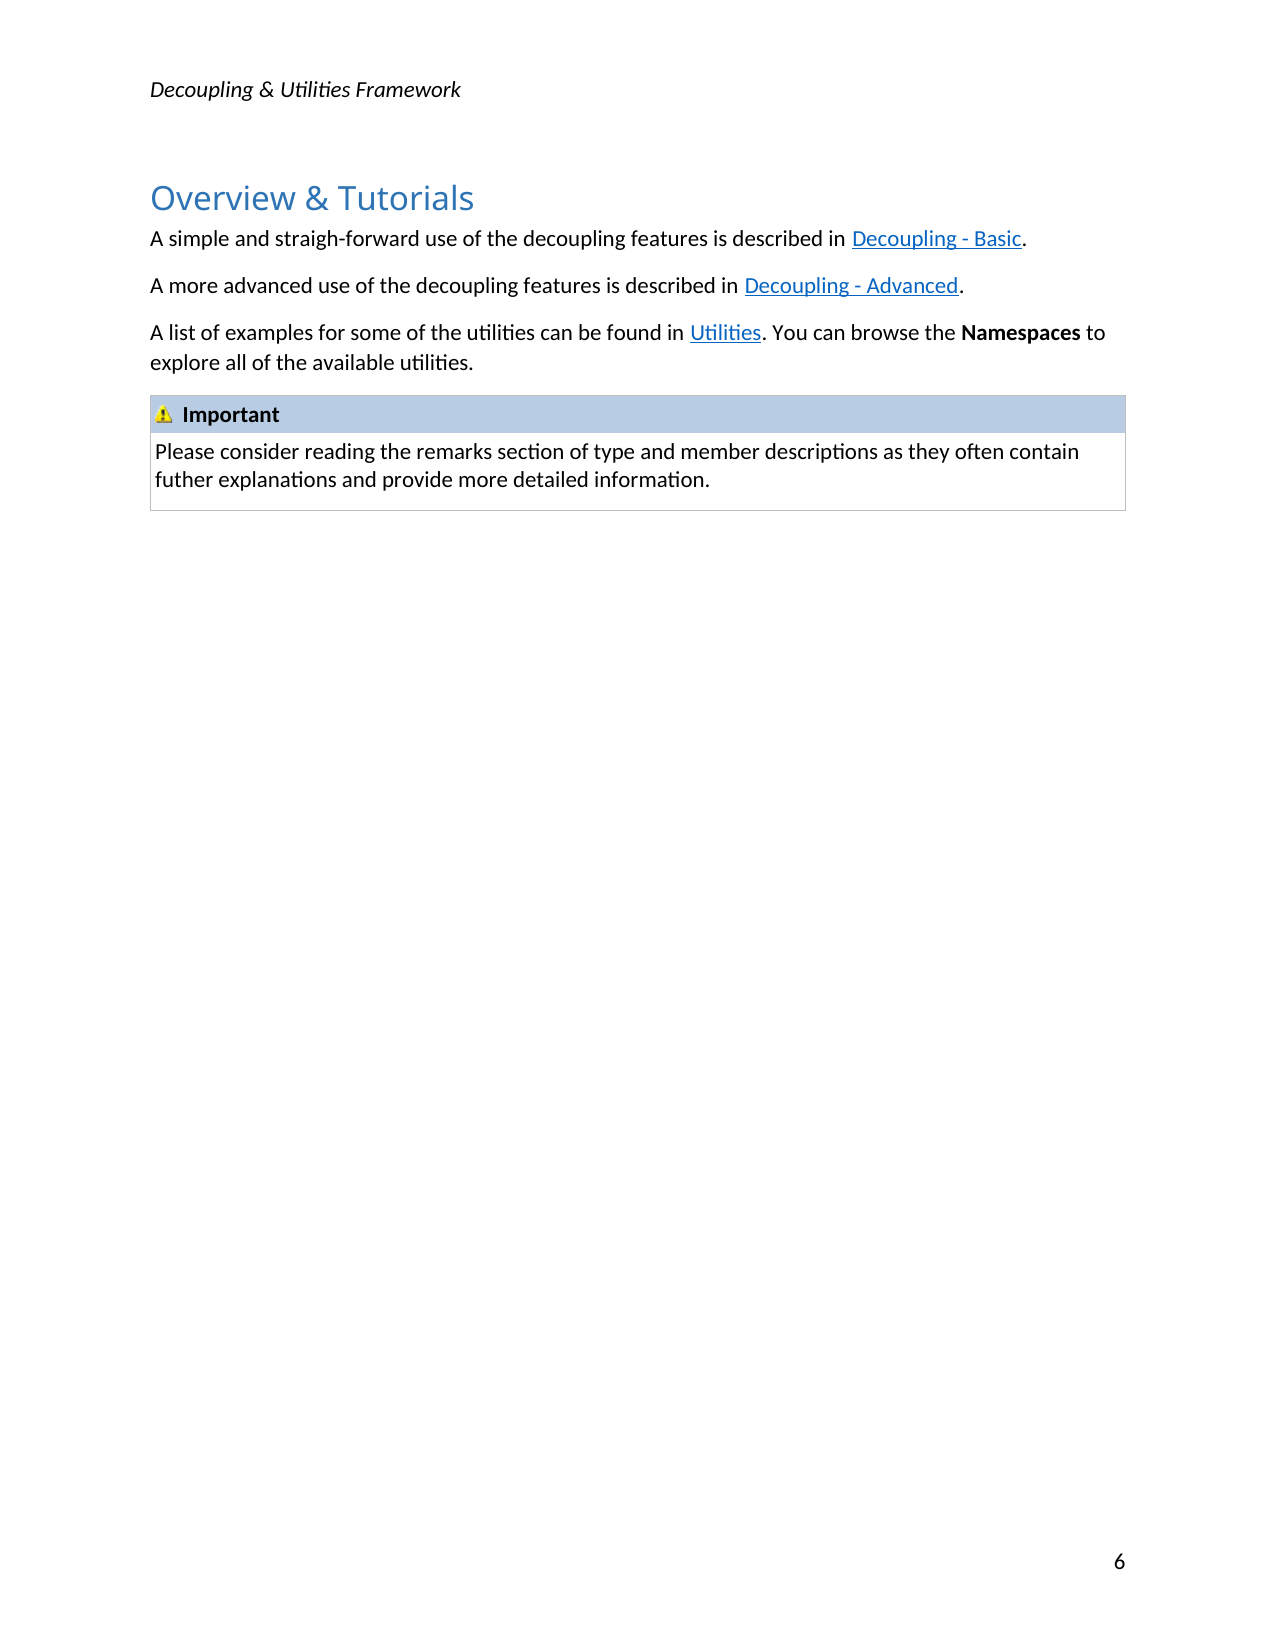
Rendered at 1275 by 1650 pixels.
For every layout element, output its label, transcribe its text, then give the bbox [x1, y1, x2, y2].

text A more advanced use of the decoupling features is described in Decoupling - Advanced. [150, 271, 1125, 299]
table_header Important [151, 396, 1125, 433]
text A simple and straigh-forward use of the decoupling features is described in Decoupling - Basic. [150, 224, 1125, 252]
table_cell Please consider reading the remarks section of type and member descriptions as they often contain futher explanations and provide more detailed information. [151, 433, 1125, 510]
subtitle Overview & Tutorials [150, 175, 1125, 220]
text A list of examples for some of the utilities can be found in Utilities. You can browse the Namespaces to explore all of the available utilities. [150, 318, 1125, 376]
